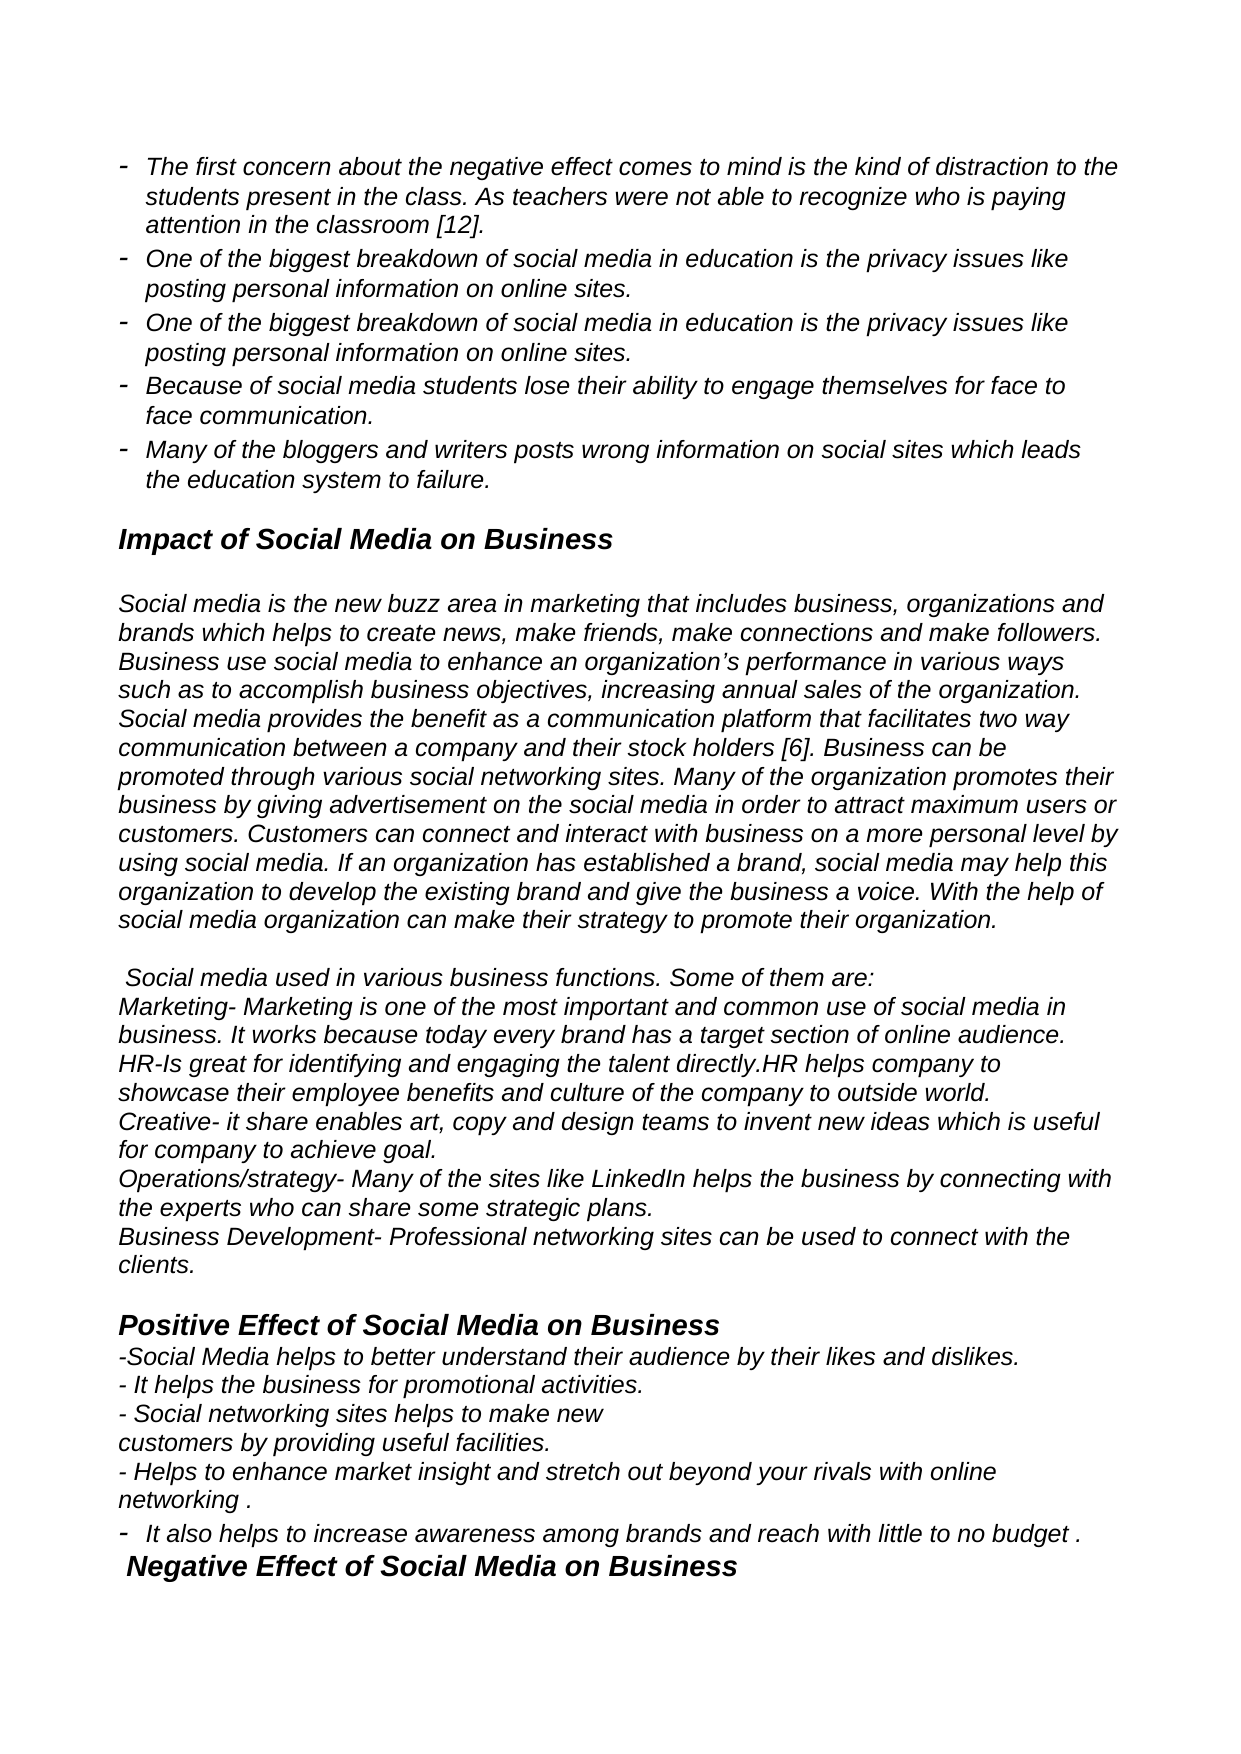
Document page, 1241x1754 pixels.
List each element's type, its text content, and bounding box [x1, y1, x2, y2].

list Because of social media students lose their ability to engage themselves for face to face communication. [118, 366, 1122, 430]
list Many of the bloggers and writers posts wrong information on social sites which leads the education system to failure. [118, 430, 1122, 493]
text Operations/strategy- Many of the sites like LinkedIn helps the business by connecting with the experts who can share some strategic plans. [118, 1164, 1122, 1222]
text Business Development- Professional networking sites can be used to connect with the clients. [118, 1222, 1122, 1279]
list One of the biggest breakdown of social media in education is the privacy issues like posting personal information on online sites. [118, 239, 1122, 303]
text - It helps the business for promotional activities. [118, 1370, 1122, 1399]
text Marketing- Marketing is one of the most important and common use of social media in business. It works because today every brand has a target section of online audience. [118, 992, 1122, 1049]
text Social media used in various business functions. Some of them are: [118, 963, 1122, 992]
text Positive Effect of Social Media on Business [118, 1308, 1122, 1341]
text customers by providing useful facilities. [118, 1428, 1122, 1456]
text - Social networking sites helps to make new [118, 1399, 1122, 1428]
text Negative Effect of Social Media on Business [118, 1549, 1122, 1582]
list It also helps to increase awareness among brands and reach with little to no budget . [118, 1514, 1122, 1549]
text - Helps to enhance market insight and stretch out beyond your rivals with online networking . [118, 1456, 1122, 1514]
list One of the biggest breakdown of social media in education is the privacy issues like posting personal information on online sites. [118, 303, 1122, 366]
text HR-Is great for identifying and engaging the talent directly.HR helps company to showcase their employee benefits and culture of the company to outside world. [118, 1049, 1122, 1107]
text Social media is the new buzz area in marketing that includes business, organizations and brands which helps to create news, make friends, make connections and make followers. Business use social media to enhance an organization’s performance in various ways such as to accomplish business objectives, increasing annual sales of the organization. Social media provides the benefit as a communication platform that facilitates two way communication between a company and their stock holders [6]. Business can be promoted through various social networking sites. Many of the organization promotes their business by giving advertisement on the social media in order to attract maximum users or customers. Customers can connect and interact with business on a more personal level by using social media. If an organization has established a brand, social media may help this organization to develop the existing brand and give the business a voice. With the help of social media organization can make their strategy to promote their organization. [118, 589, 1122, 934]
text Creative- it share enables art, copy and design teams to invent new ideas which is useful for company to achieve goal. [118, 1107, 1122, 1164]
text -Social Media helps to better understand their audience by their likes and dislikes. [118, 1341, 1122, 1370]
text Impact of Social Media on Business [118, 522, 1122, 556]
list The first concern about the negative effect comes to mind is the kind of distraction to the students present in the class. As teachers were not able to recognize who is paying attention in the classroom [12]. [118, 147, 1122, 239]
